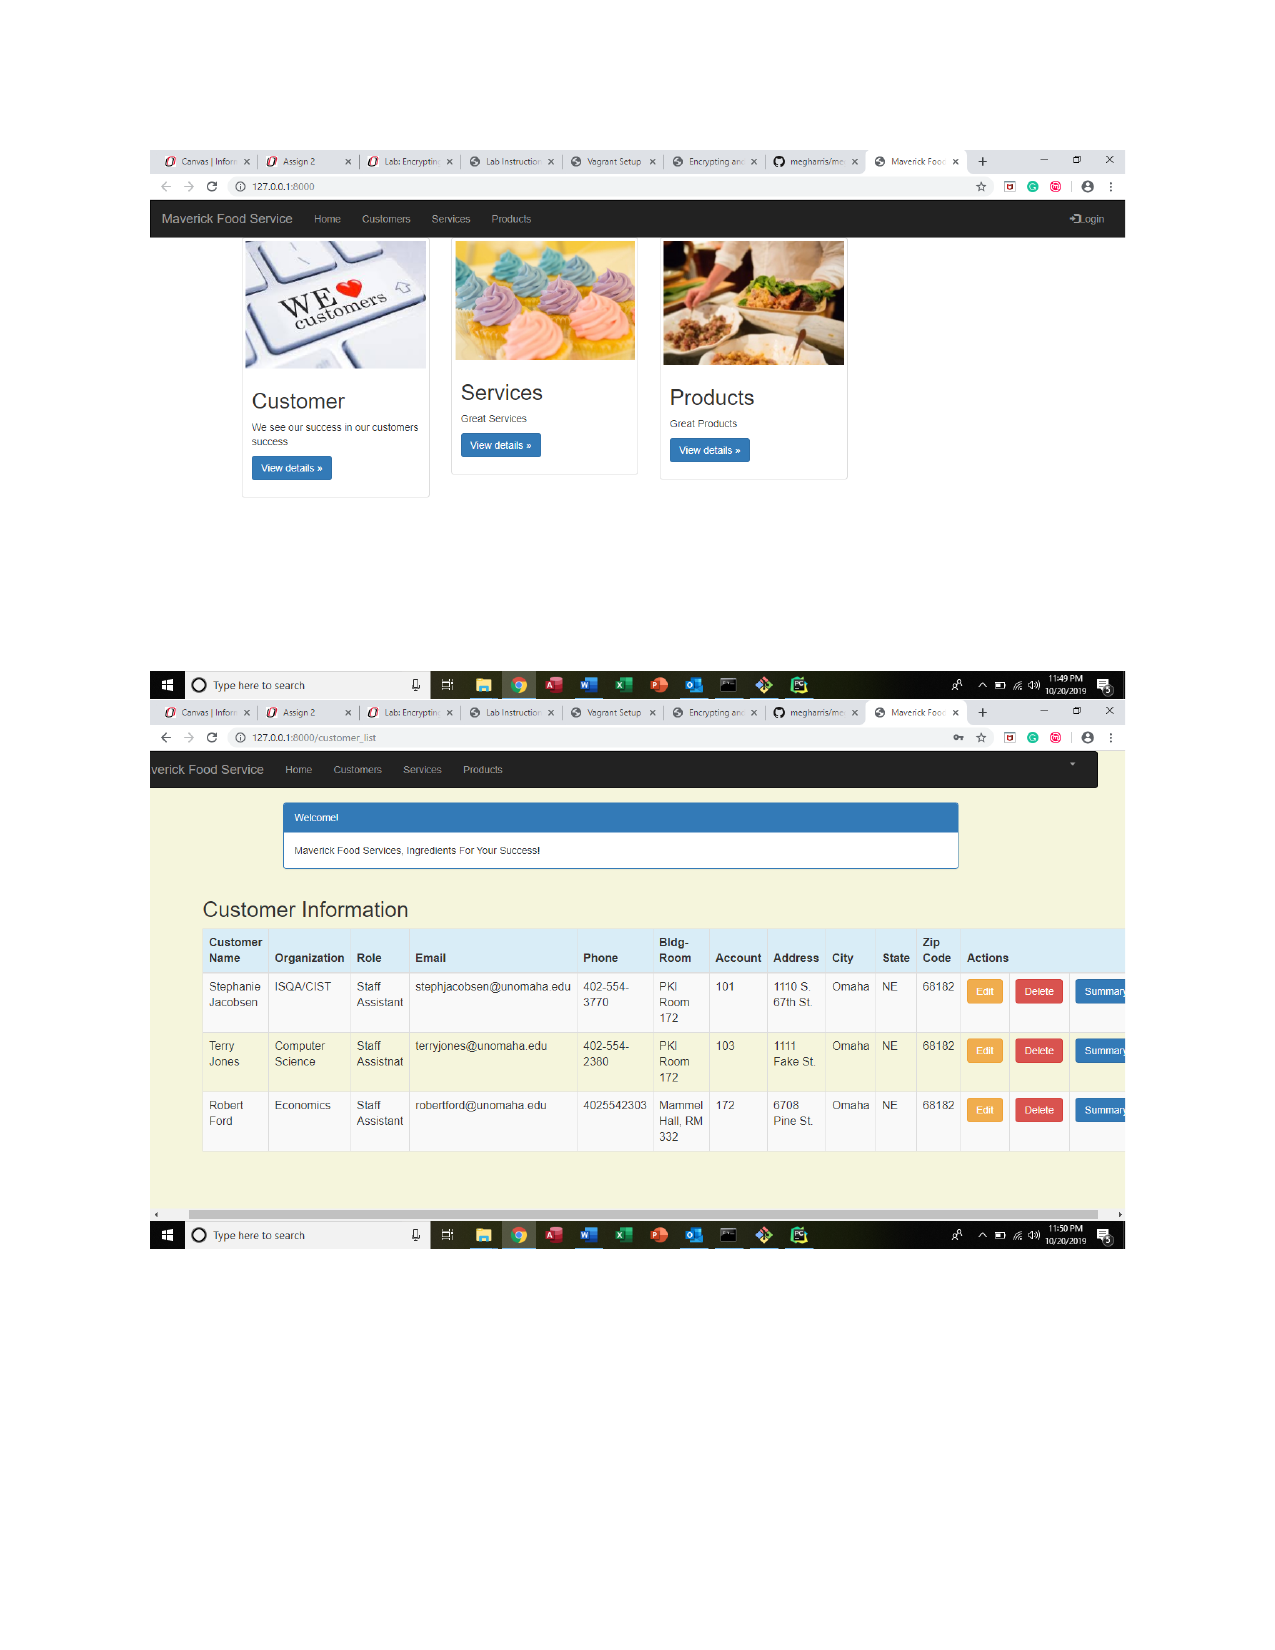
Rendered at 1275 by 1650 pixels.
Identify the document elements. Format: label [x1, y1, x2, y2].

picture [150, 150, 1125, 699]
picture [150, 700, 1125, 1249]
